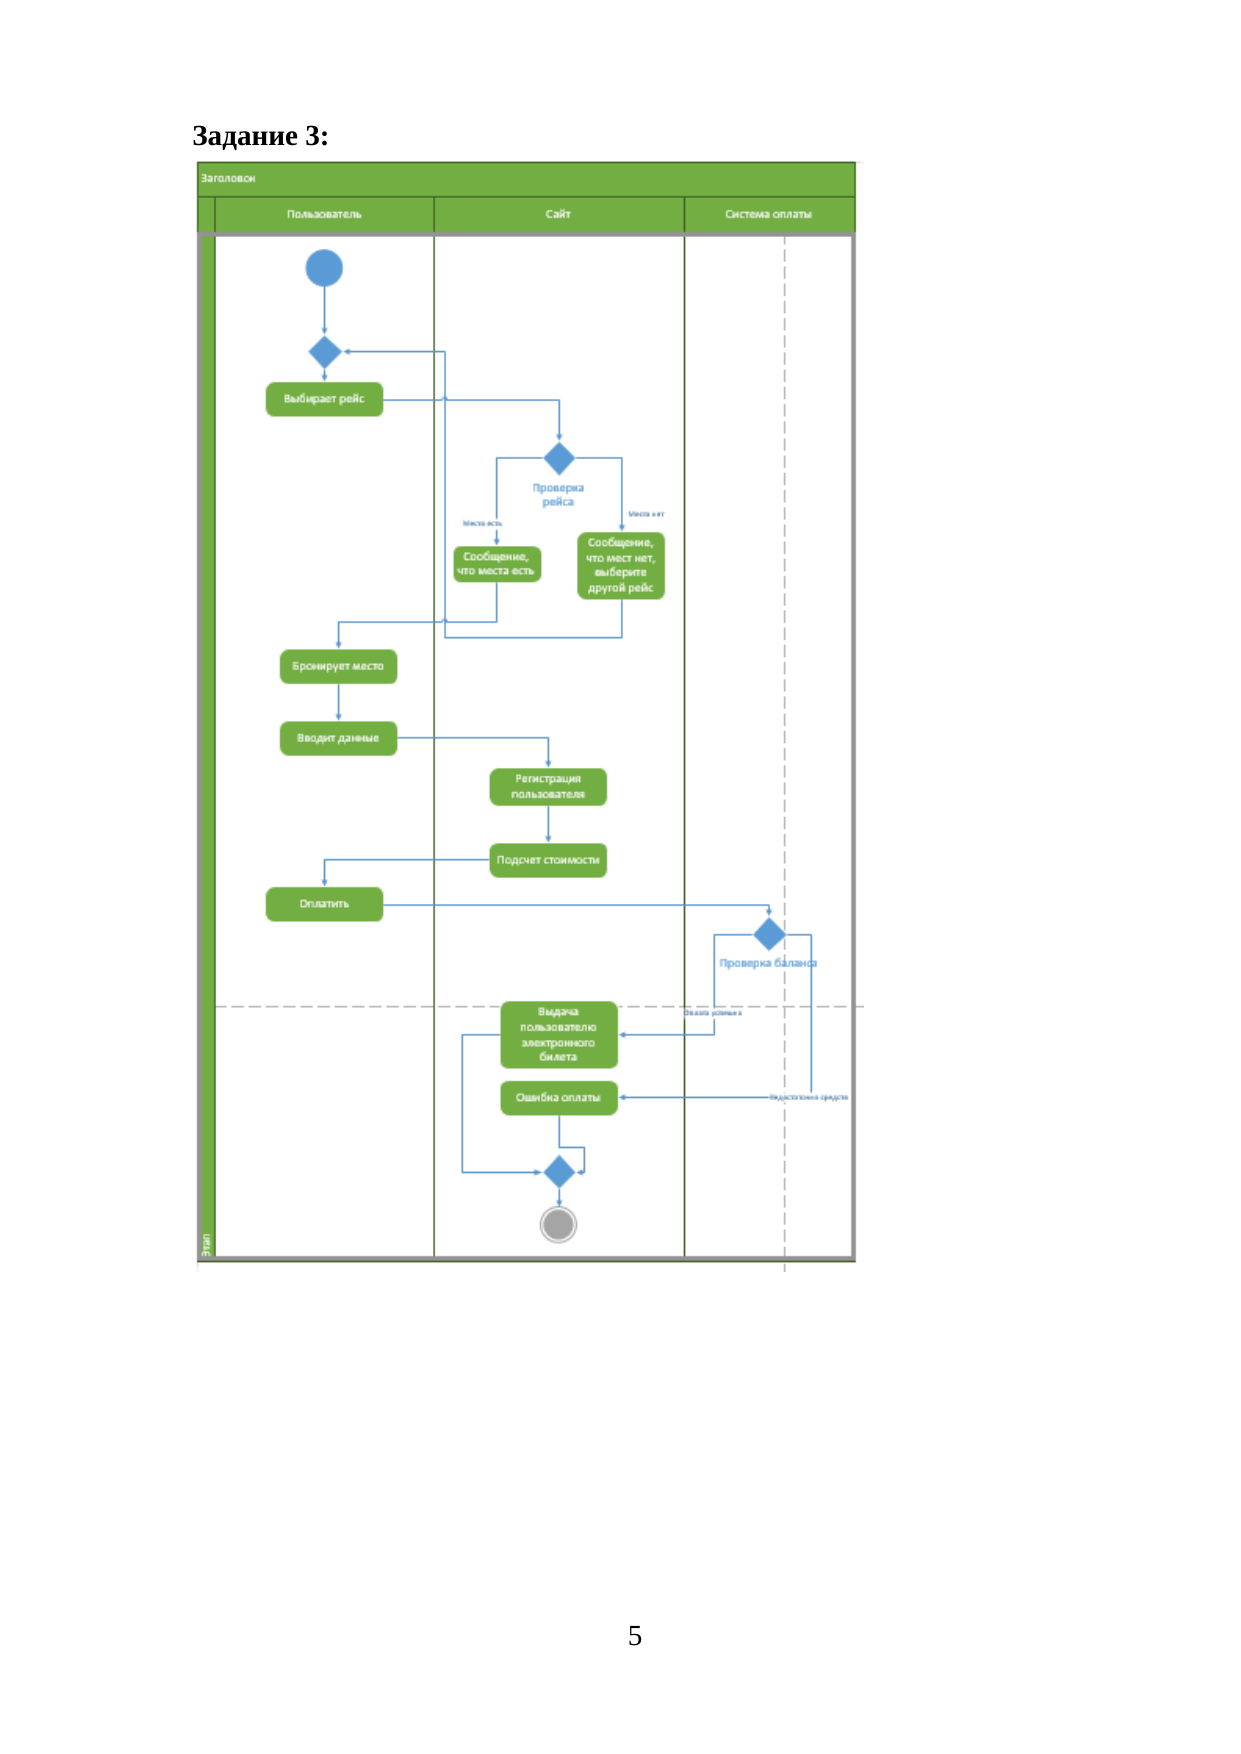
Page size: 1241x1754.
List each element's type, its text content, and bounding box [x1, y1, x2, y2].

text Задание 3: [118, 118, 1152, 152]
picture [192, 151, 864, 1272]
